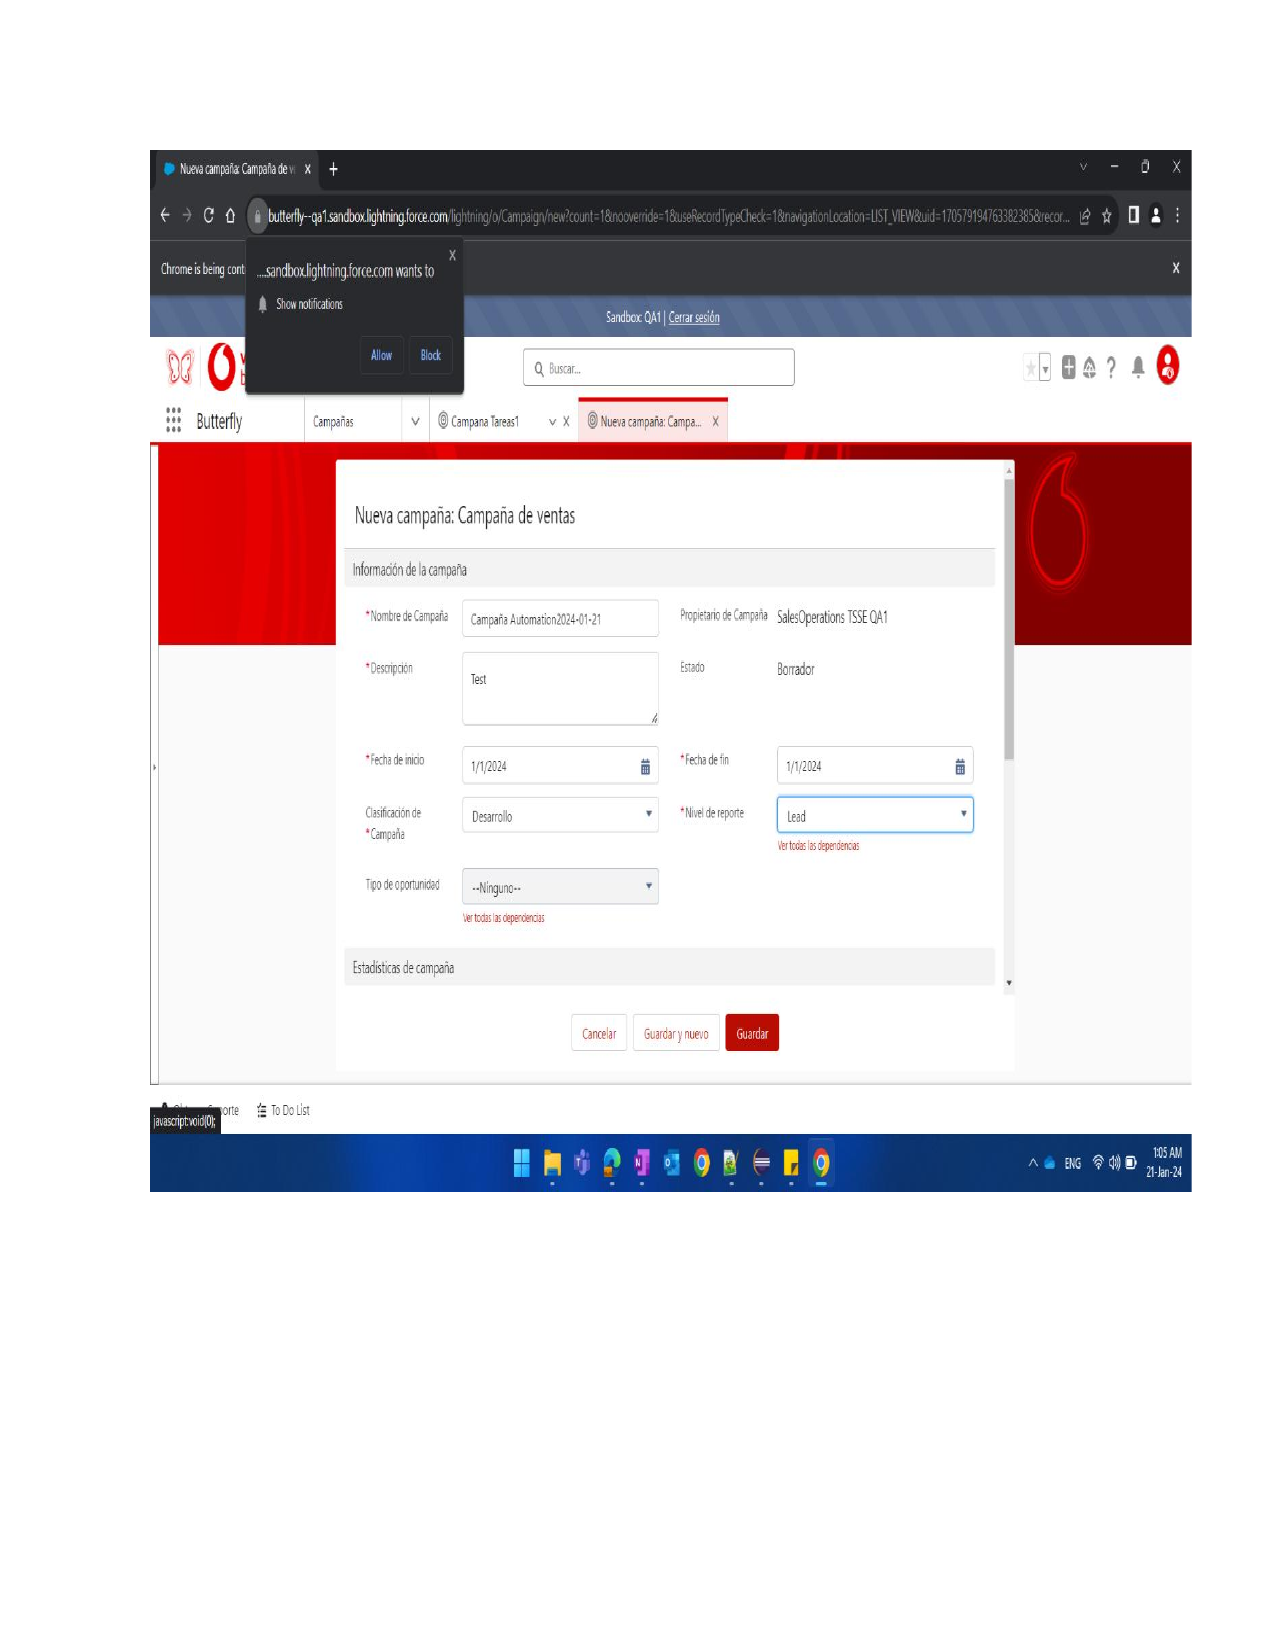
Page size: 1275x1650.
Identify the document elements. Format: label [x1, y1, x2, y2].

picture [150, 150, 1192, 1192]
